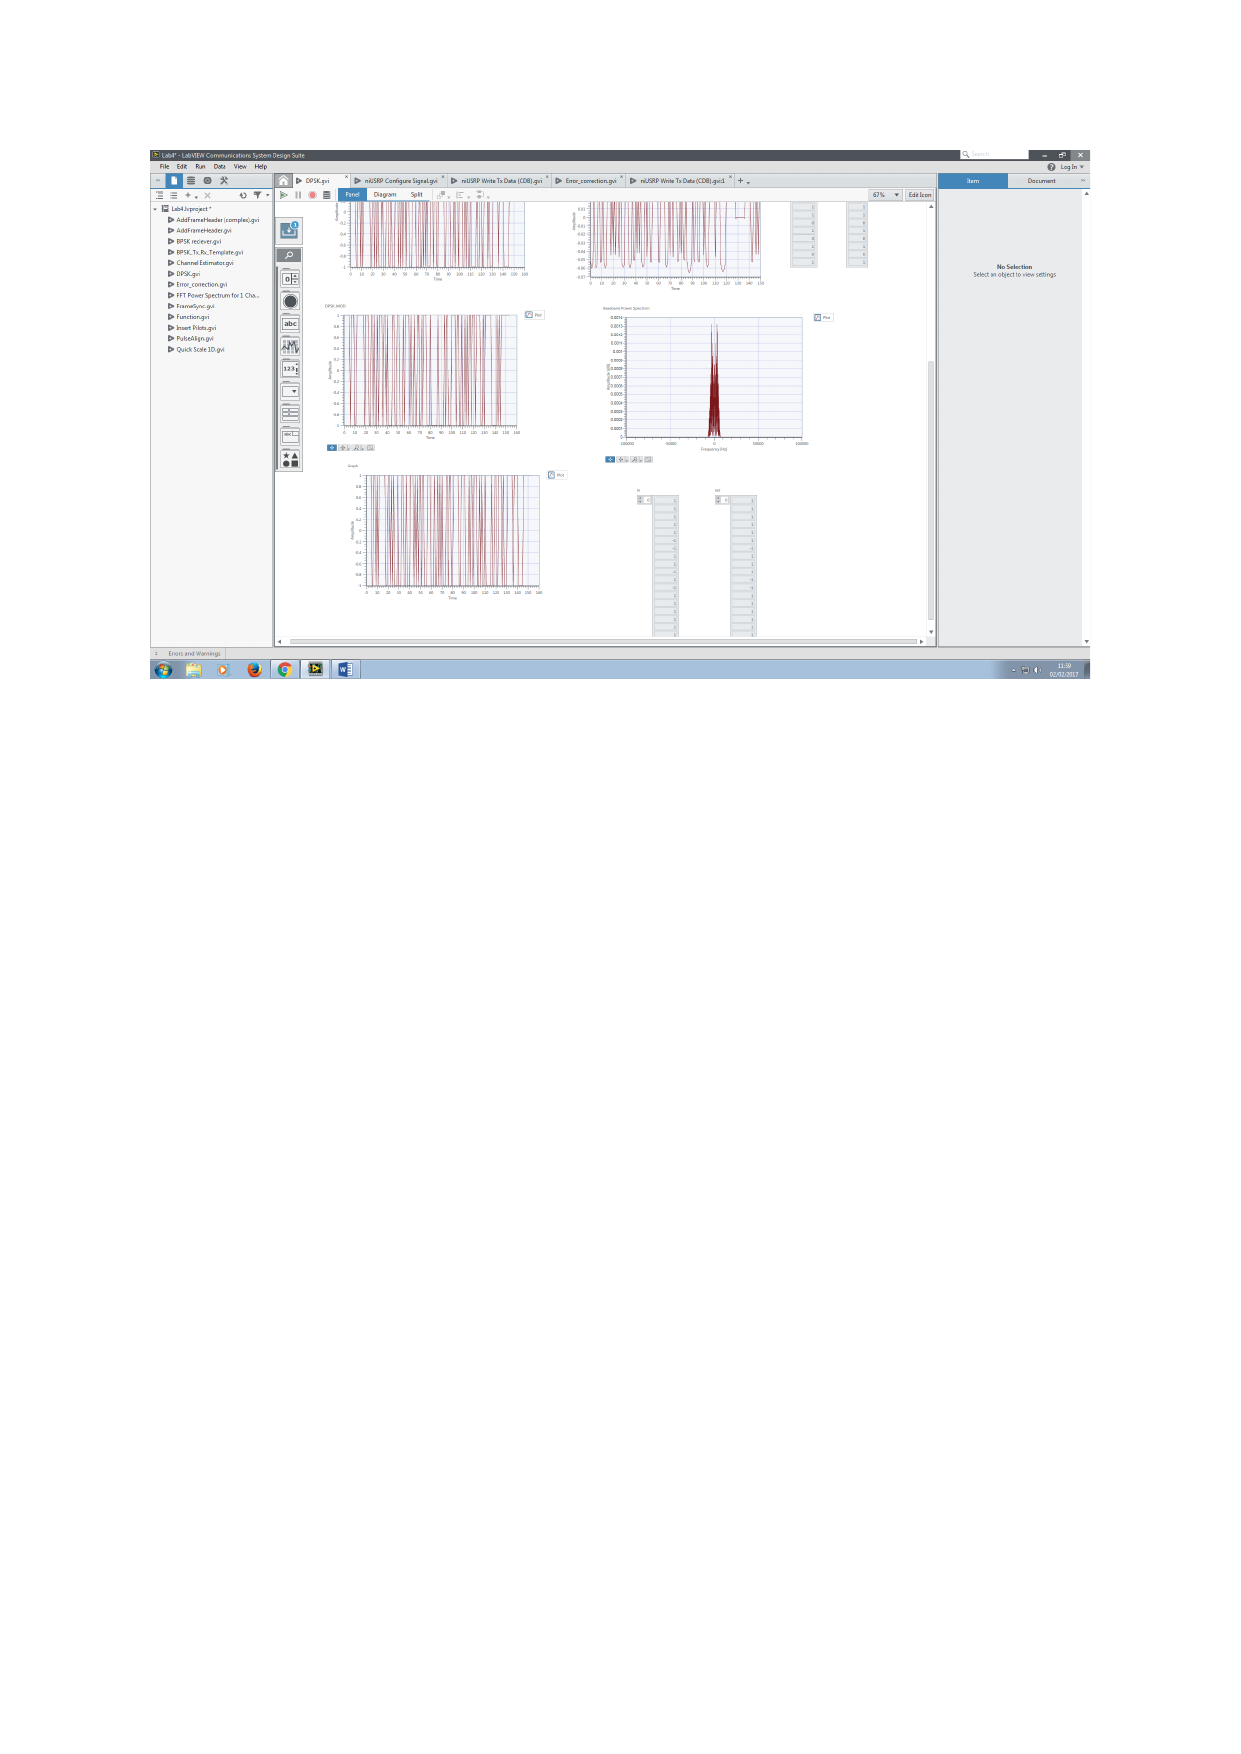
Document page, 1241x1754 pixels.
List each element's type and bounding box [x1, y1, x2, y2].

picture [150, 150, 1091, 679]
